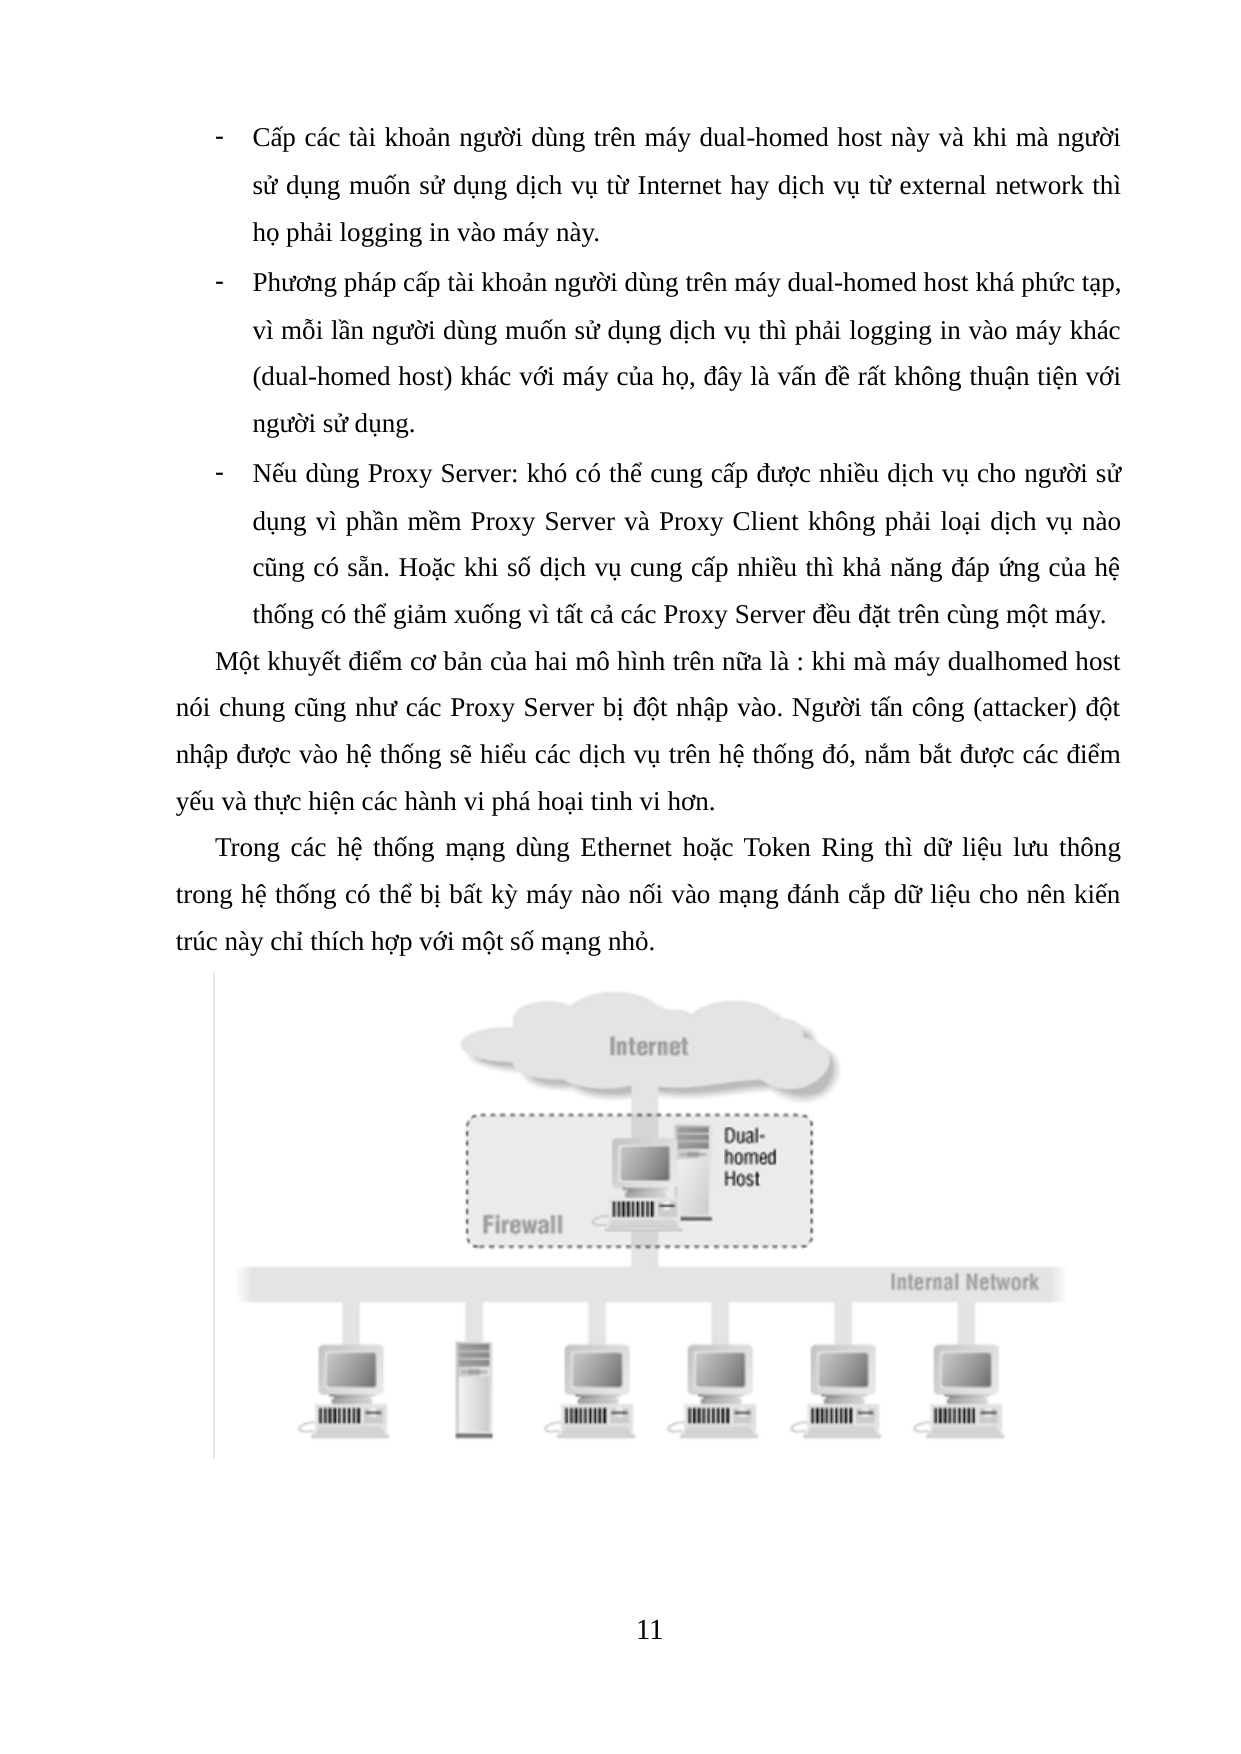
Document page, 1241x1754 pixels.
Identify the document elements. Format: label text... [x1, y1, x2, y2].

text Trong các hệ thống mạng dùng Ethernet hoặc Token Ring thì dữ liệu lưu thông trong hệ thống có thể bị bất kỳ máy nào nối vào mạng đánh cắp dữ liệu cho nên kiến trúc này chỉ thích hợp với một số mạng nhỏ. [176, 832, 1122, 956]
list Phương pháp cấp tài khoản người dùng trên máy dual-homed host khá phức tạp, vì mỗi lần người dùng muốn sử dụng dịch vụ thì phải logging in vào máy khác (dual-homed host) khác với máy của họ, đây là vấn đề rất không thuận tiện với người sử dụng. [215, 263, 1122, 438]
list Cấp các tài khoản người dùng trên máy dual-homed host này và khi mà người sử dụng muốn sử dụng dịch vụ từ Internet hay dịch vụ từ external network thì họ phải logging in vào máy này. [215, 118, 1122, 247]
text Một khuyết điểm cơ bản của hai mô hình trên nữa là : khi mà máy dualhomed host nói chung cũng như các Proxy Server bị đột nhập vào. Người tấn công (attacker) đột nhập được vào hệ thống sẽ hiểu các dịch vụ trên hệ thống đó, nắm bắt được các điểm yếu và thực hiện các hành vi phá hoại tinh vi hơn. [176, 645, 1122, 816]
list Nếu dùng Proxy Server: khó có thể cung cấp được nhiều dịch vụ cho người sử dụng vì phần mềm Proxy Server và Proxy Client không phải loại dịch vụ nào cũng có sẵn. Hoặc khi số dịch vụ cung cấp nhiều thì khả năng đáp ứng của hệ thống có thể giảm xuống vì tất cả các Proxy Server đều đặt trên cùng một máy. [215, 454, 1122, 629]
picture [213, 971, 1086, 1459]
